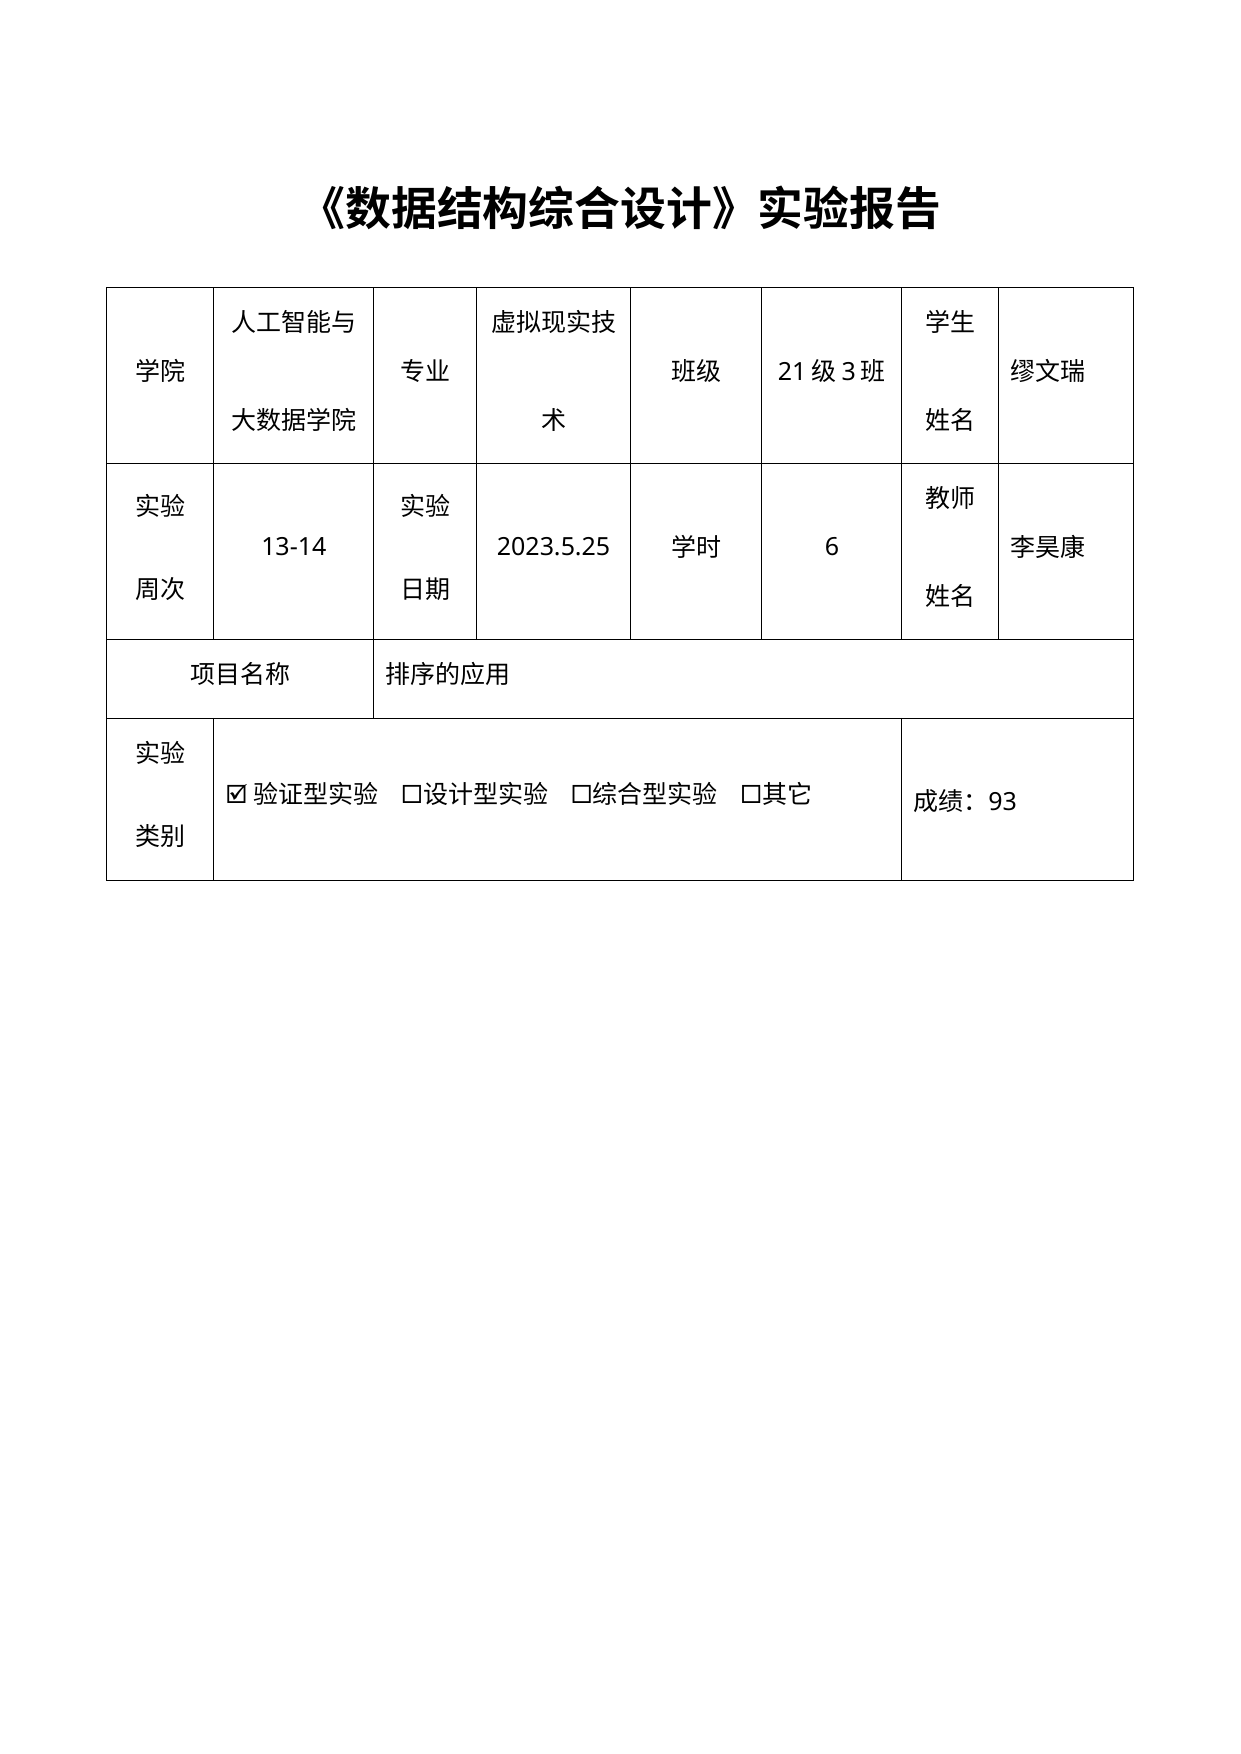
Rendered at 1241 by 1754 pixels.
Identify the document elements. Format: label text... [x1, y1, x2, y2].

table_cell 排序的应用 [374, 640, 1133, 718]
table_cell 实验 类别 [107, 719, 213, 879]
table_header 缪文瑞 [999, 288, 1133, 463]
table_header 学院 [107, 288, 213, 463]
table_header 虚拟现实技术 [477, 288, 630, 463]
table_header 21级3班 [762, 288, 901, 463]
table_cell 成绩：93 [902, 719, 1133, 879]
table_cell 教师姓名 [902, 464, 998, 639]
table_cell 2023.5.25 [477, 464, 630, 639]
table_cell 学时 [631, 464, 761, 639]
table_cell 实验 日期 [374, 464, 476, 639]
table_header 班级 [631, 288, 761, 463]
table_cell 李昊康 [999, 464, 1133, 639]
table_cell 项目名称 [107, 640, 373, 718]
table_cell 6 [762, 464, 901, 639]
text 《数据结构综合设计》实验报告 [187, 157, 1053, 254]
table_cell 13-14 [214, 464, 373, 639]
table_header 人工智能与大数据学院 [214, 288, 373, 463]
table_cell 实验 周次 [107, 464, 213, 639]
table_cell 验证型实验 设计型实验 综合型实验 其它 [214, 719, 901, 879]
table_header 专业 [374, 288, 476, 463]
table_header 学生姓名 [902, 288, 998, 463]
